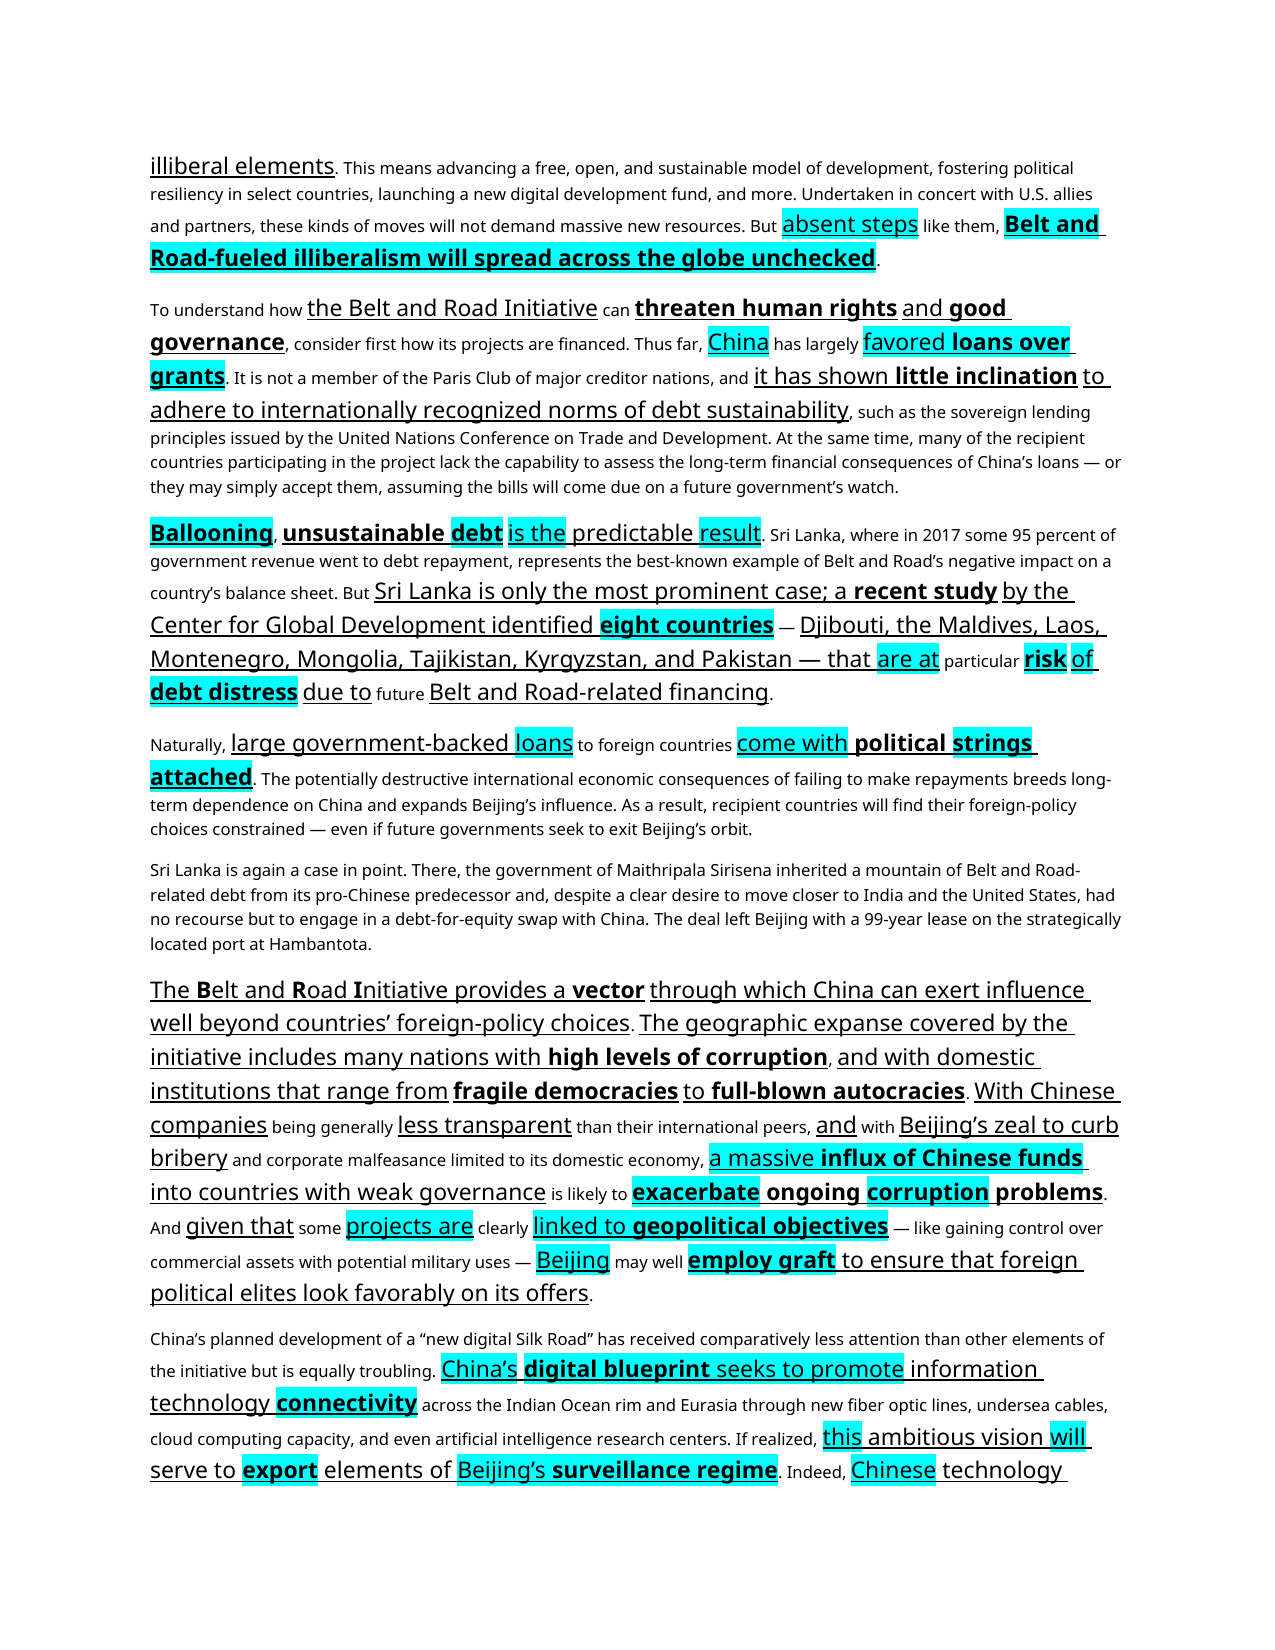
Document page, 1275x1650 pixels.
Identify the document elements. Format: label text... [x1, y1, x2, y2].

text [150, 1328, 1125, 1486]
text Sri Lanka is again a case in point. There, the government of Maithripala Sirisena inherited a mountain of Belt and Road-related debt from its pro-Chinese predecessor and, despite a clear desire to move closer to India and the United States, had no recourse but to engage in a debt-for-equity swap with China. The deal left Beijing with a 99-year lease on the strategically located port at Hambantota. [150, 859, 1125, 955]
text Naturally, large government-backed loans to foreign countries come with political strings attached. The potentially destructive international economic consequences of failing to make repayments breeds long-term dependence on China and expands Beijing’s influence. As a result, recipient countries will find their foreign-policy choices constrained — even if future governments seek to exit Beijing’s orbit. [150, 727, 1125, 841]
text To understand how the Belt and Road Initiative can threaten human rights and good governance, consider first how its projects are financed. Thus far, China has largely favored loans over grants. It is not a member of the Paris Club of major creditor nations, and it has shown little inclination to adhere to internationally recognized norms of debt sustainability, such as the sovereign lending principles issued by the United Nations Conference on Trade and Development. At the same time, many of the recipient countries participating in the project lack the capability to assess the long-term financial consequences of China’s loans — or they may simply accept them, assuming the bills will come due on a future government’s watch. [150, 292, 1125, 498]
text The Belt and Road Initiative provides a vector through which China can exert influence well beyond countries’ foreign-policy choices. The geographic expanse covered by the initiative includes many nations with high levels of corruption, and with domestic institutions that range from fragile democracies to full-blown autocracies. With Chinese companies being generally less transparent than their international peers, and with Beijing’s zeal to curb bribery and corporate malfeasance limited to its domestic economy, a massive influx of Chinese funds into countries with weak governance is likely to exacerbate ongoing corruption problems. And given that some projects are clearly linked to geopolitical objectives — like gaining control over commercial assets with potential military uses — Beijing may well employ graft to ensure that foreign political elites look favorably on its offers. [150, 974, 1125, 1309]
text Ballooning, unsustainable debt is the predictable result. Sri Lanka, where in 2017 some 95 percent of government revenue went to debt repayment, represents the best-known example of Belt and Road’s negative impact on a country’s balance sheet. But Sri Lanka is only the most prominent case; a recent study by the Center for Global Development identified eight countries — Djibouti, the Maldives, Laos, Montenegro, Mongolia, Tajikistan, Kyrgyzstan, and Pakistan — that are at particular risk of debt distress due to future Belt and Road-related financing. [150, 517, 1125, 707]
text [150, 150, 1125, 273]
